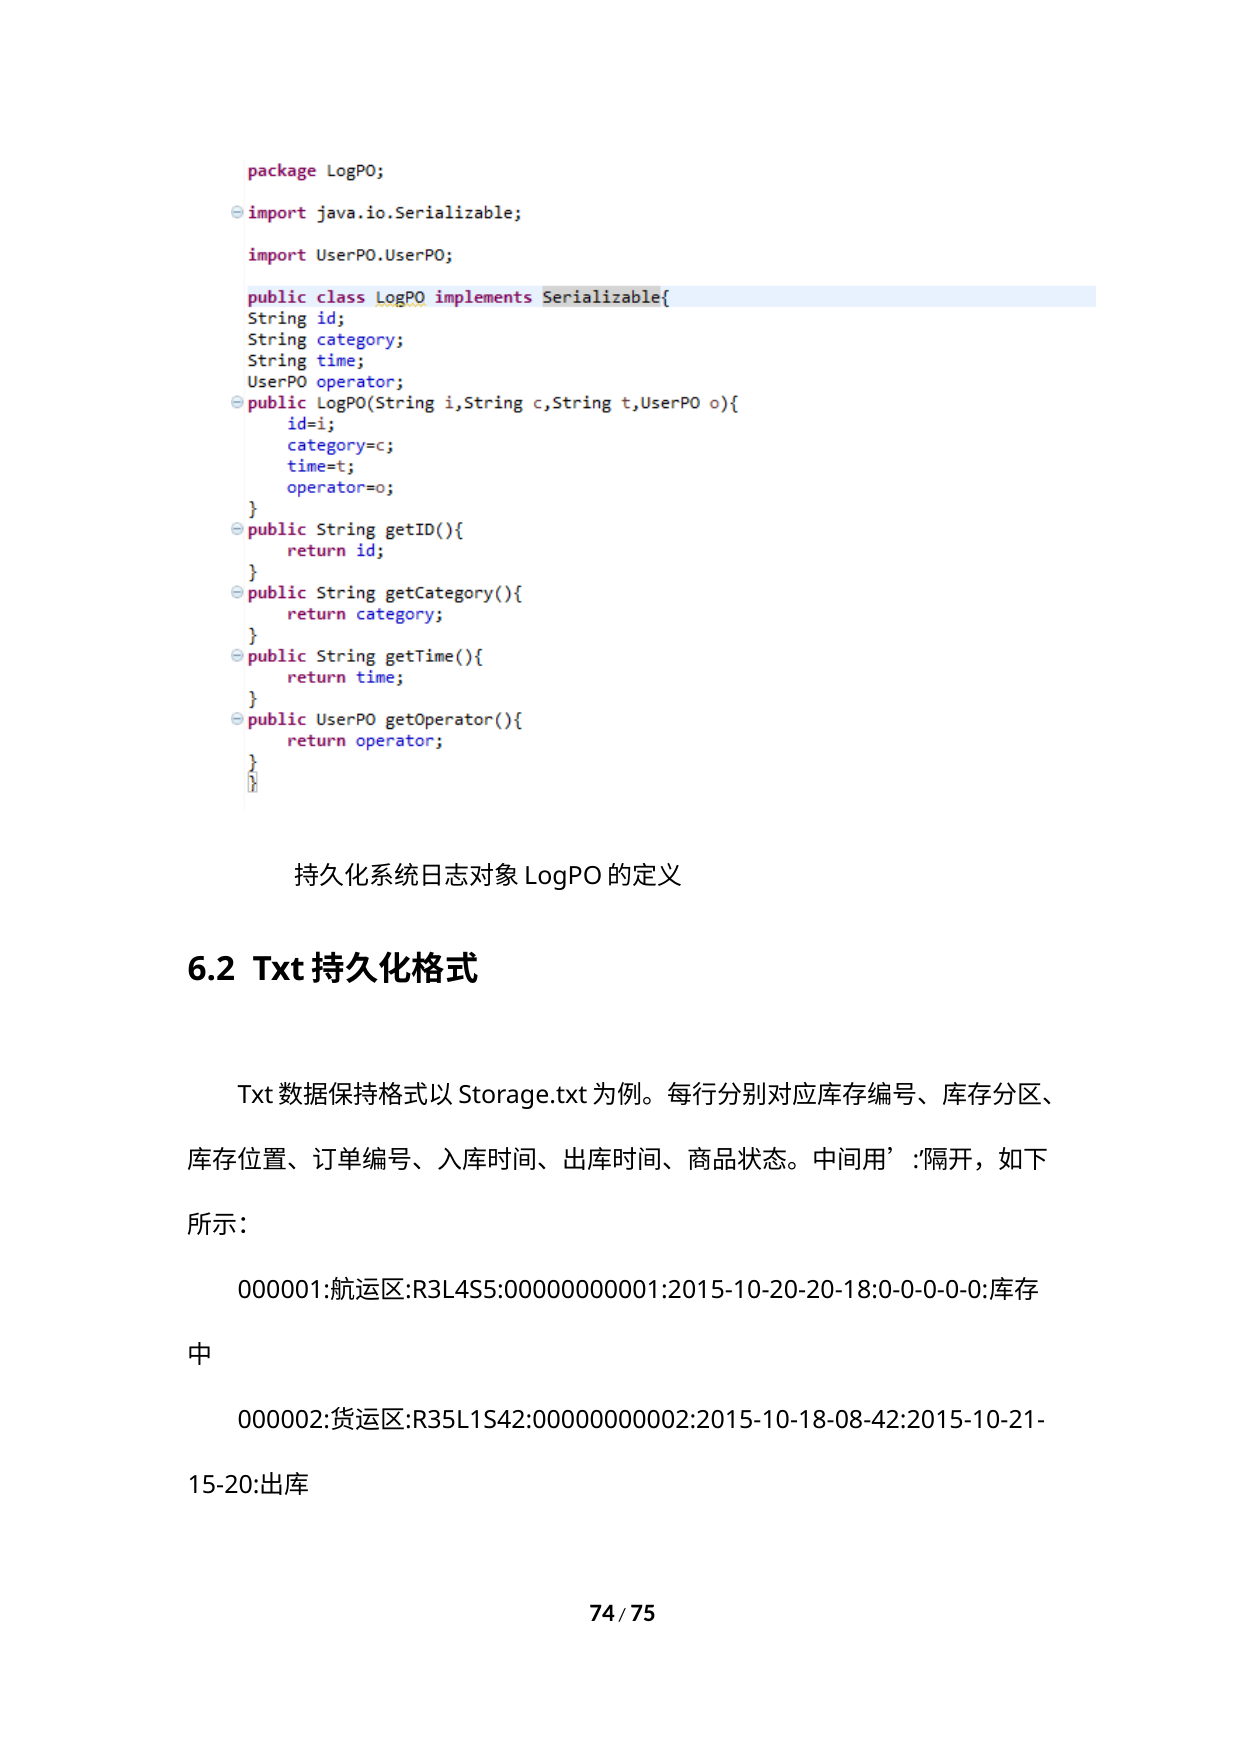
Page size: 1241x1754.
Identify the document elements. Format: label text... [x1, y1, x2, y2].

text 持久化系统日志对象LogPO的定义 [187, 841, 1053, 906]
text Txt数据保持格式以Storage.txt为例。每行分别对应库存编号、库存分区、库存位置、订单编号、入库时间、出库时间、商品状态。中间用’:’隔开，如下所示： [187, 1061, 1053, 1256]
subtitle 6.2 Txt持久化格式 [187, 933, 1053, 998]
text 000002:货运区:R35L1S42:00000000002:2015-10-18-08-42:2015-10-21-15-20:出库 [187, 1386, 1053, 1516]
picture [231, 158, 1096, 811]
text 000001:航运区:R3L4S5:00000000001:2015-10-20-20-18:0-0-0-0-0:库存中 [187, 1256, 1053, 1386]
